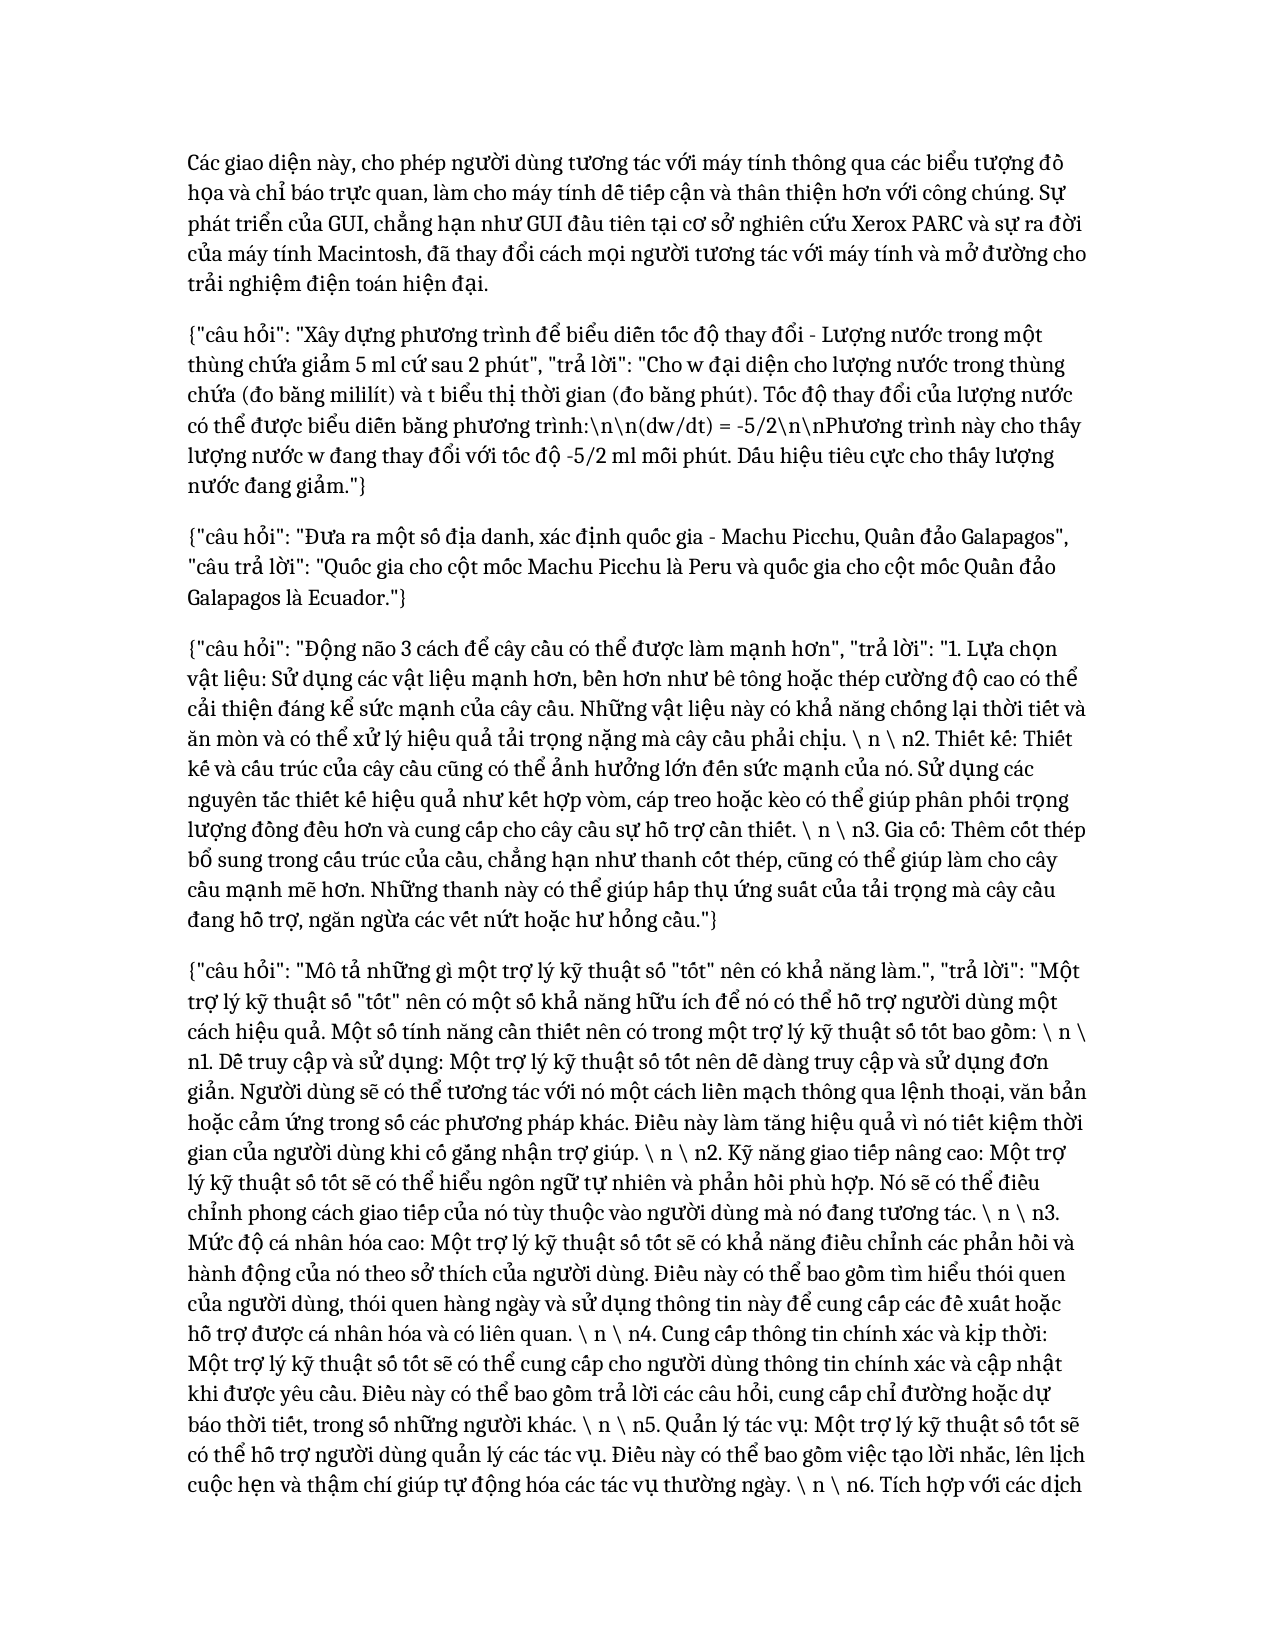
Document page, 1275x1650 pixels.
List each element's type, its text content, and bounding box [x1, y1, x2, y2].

text {"câu hỏi": "Đưa ra một số địa danh, xác định quốc gia - Machu Picchu, Quần đảo Galapagos", "câu trả lời": "Quốc gia cho cột mốc Machu Picchu là Peru và quốc gia cho cột mốc Quần đảo Galapagos là Ecuador."} [187, 524, 1087, 611]
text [187, 150, 1087, 297]
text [187, 958, 1087, 1498]
text {"câu hỏi": "Động não 3 cách để cây cầu có thể được làm mạnh hơn", "trả lời": "1. Lựa chọn vật liệu: Sử dụng các vật liệu mạnh hơn, bền hơn như bê tông hoặc thép cường độ cao có thể cải thiện đáng kể sức mạnh của cây cầu. Những vật liệu này có khả năng chống lại thời tiết và ăn mòn và có thể xử lý hiệu quả tải trọng nặng mà cây cầu phải chịu. \ n \ n2. Thiết kế: Thiết kế và cấu trúc của cây cầu cũng có thể ảnh hưởng lớn đến sức mạnh của nó. Sử dụng các nguyên tắc thiết kế hiệu quả như kết hợp vòm, cáp treo hoặc kèo có thể giúp phân phối trọng lượng đồng đều hơn và cung cấp cho cây cầu sự hỗ trợ cần thiết. \ n \ n3. Gia cố: Thêm cốt thép bổ sung trong cấu trúc của cầu, chẳng hạn như thanh cốt thép, cũng có thể giúp làm cho cây cầu mạnh mẽ hơn. Những thanh này có thể giúp hấp thụ ứng suất của tải trọng mà cây cầu đang hỗ trợ, ngăn ngừa các vết nứt hoặc hư hỏng cầu."} [187, 635, 1087, 934]
text {"câu hỏi": "Xây dựng phương trình để biểu diễn tốc độ thay đổi - Lượng nước trong một thùng chứa giảm 5 ml cứ sau 2 phút", "trả lời": "Cho w đại diện cho lượng nước trong thùng chứa (đo bằng mililít) và t biểu thị thời gian (đo bằng phút). Tốc độ thay đổi của lượng nước có thể được biểu diễn bằng phương trình:\n\n(dw/dt) = -5/2\n\nPhương trình này cho thấy lượng nước w đang thay đổi với tốc độ -5/2 ml mỗi phút. Dấu hiệu tiêu cực cho thấy lượng nước đang giảm."} [187, 322, 1087, 499]
